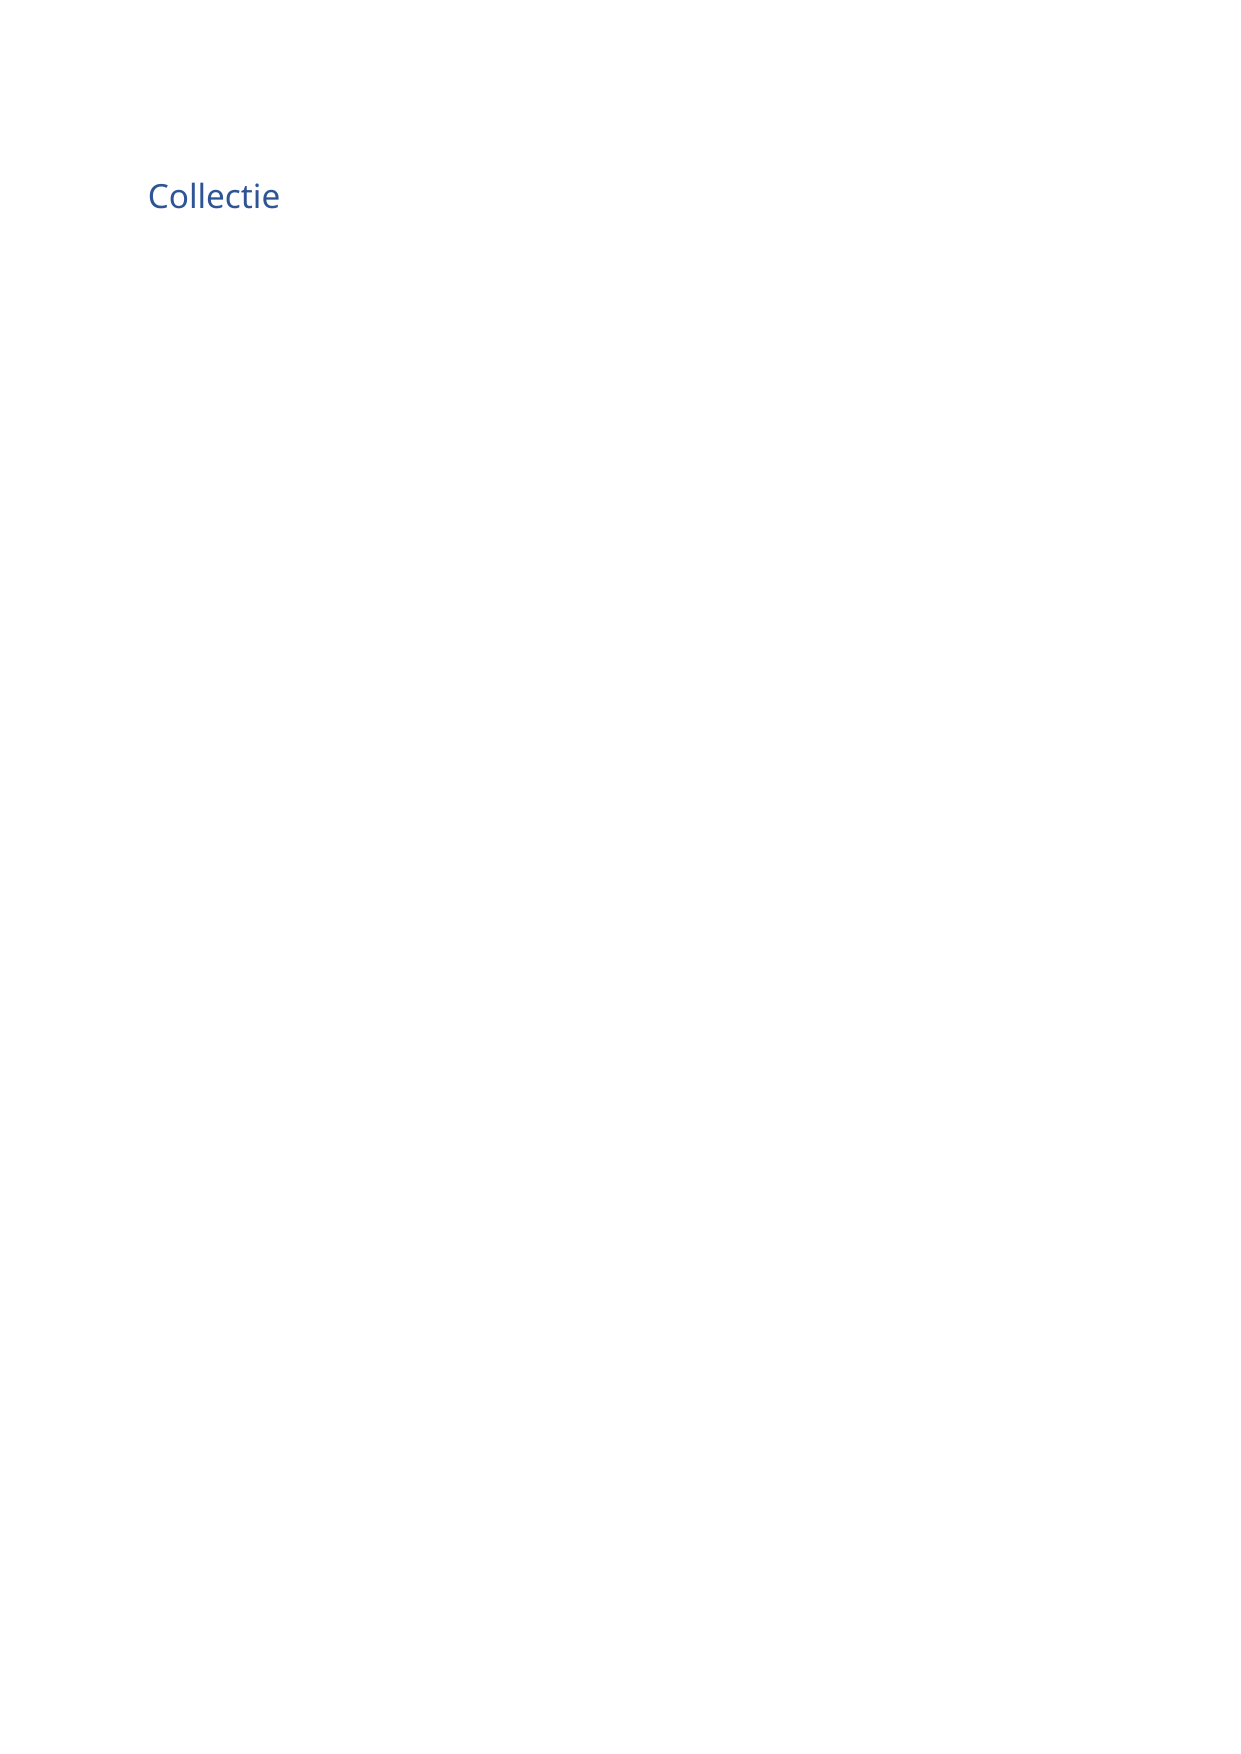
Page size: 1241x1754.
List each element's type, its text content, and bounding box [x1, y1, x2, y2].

subtitle Collectie [148, 173, 1093, 218]
